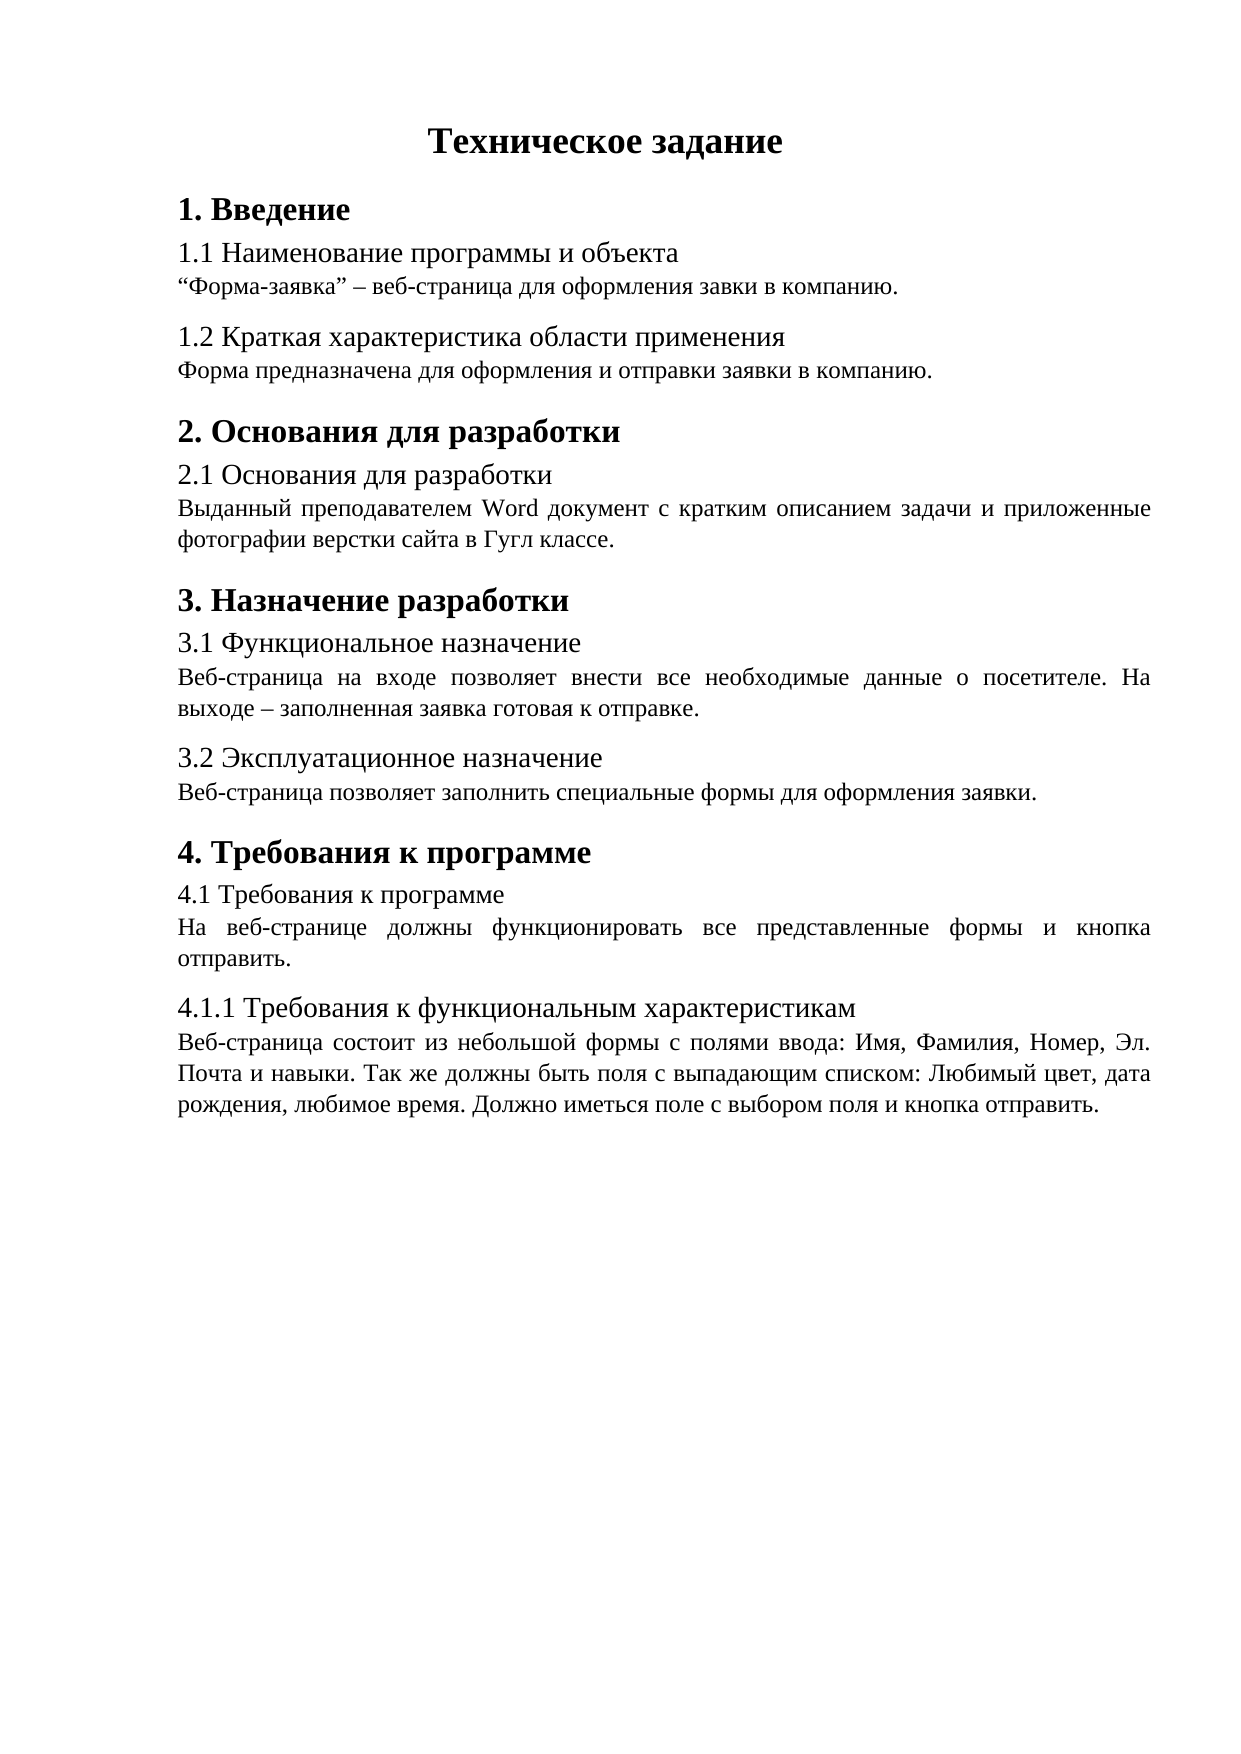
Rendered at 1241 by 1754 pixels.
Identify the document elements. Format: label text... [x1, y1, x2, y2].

text Веб-страница на входе позволяет внести все необходимые данные о посетителе. На выходе – заполненная заявка готовая к отправке. [177, 662, 1152, 721]
subtitle 3. Назначение разработки [177, 580, 1152, 618]
subtitle 1. Введение [177, 190, 1152, 228]
text На веб-странице должны функционировать все представленные формы и кнопка отправить. [177, 912, 1152, 971]
subtitle 1.1 Наименование программы и объекта [177, 235, 1152, 269]
text Форма предназначена для оформления и отправки заявки в компанию. [177, 355, 1152, 384]
subtitle 2. Основания для разработки [177, 411, 1152, 449]
text Техническое задание [59, 118, 1152, 161]
text “Форма-заявка” – веб-страница для оформления завки в компанию. [177, 271, 1152, 300]
text Веб-страница состоит из небольшой формы с полями ввода: Имя, Фамилия, Номер, Эл. Почта и навыки. Так же должны быть поля с выпадающим списком: Любимый цвет, дата рождения, любимое время. Должно иметься поле с выбором поля и кнопка отправить. [177, 1027, 1152, 1117]
subtitle 1.2 Краткая характеристика области применения [177, 319, 1152, 353]
subtitle 4.1.1 Требования к функциональным характеристикам [177, 990, 1152, 1024]
text Веб-страница позволяет заполнить специальные формы для оформления заявки. [177, 777, 1152, 805]
subtitle 3.1 Функциональное назначение [177, 626, 1152, 659]
subtitle 3.2 Эксплуатационное назначение [177, 740, 1152, 774]
subtitle 2.1 Основания для разработки [177, 457, 1152, 490]
text Выданный преподавателем Word документ с кратким описанием задачи и приложенные фотографии верстки сайта в Гугл классе. [177, 493, 1152, 553]
subtitle 4.1 Требования к программе [177, 878, 1152, 909]
subtitle 4. Требования к программе [177, 833, 1152, 871]
